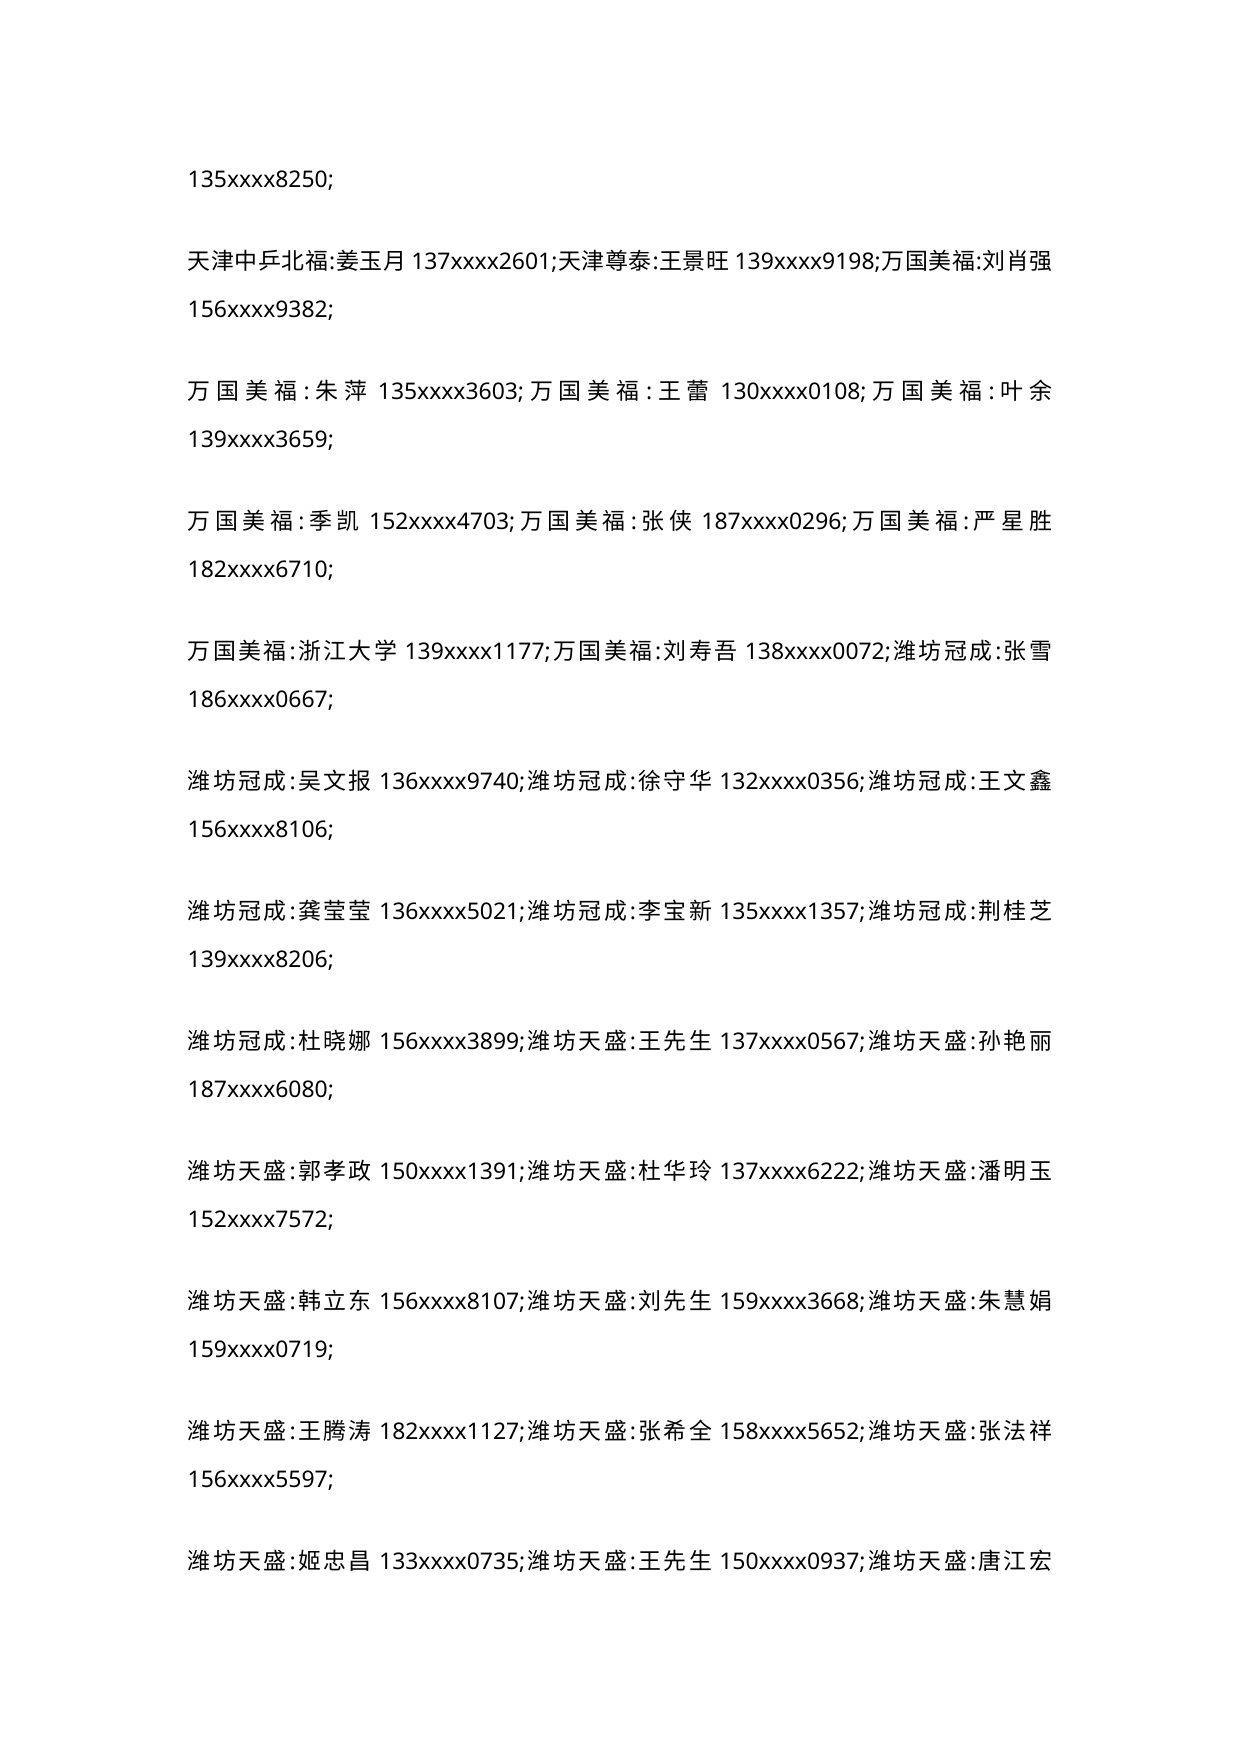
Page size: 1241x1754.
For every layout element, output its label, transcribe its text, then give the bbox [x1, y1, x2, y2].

text 潍坊冠成:吴文报136xxxx9740;潍坊冠成:徐守华132xxxx0356;潍坊冠成:王文鑫156xxxx8106; [187, 747, 1053, 844]
text 万国美福:朱萍135xxxx3603;万国美福:王蕾130xxxx0108;万国美福:叶余139xxxx3659; [187, 357, 1053, 454]
text 潍坊天盛:韩立东156xxxx8107;潍坊天盛:刘先生159xxxx3668;潍坊天盛:朱慧娟159xxxx0719; [187, 1267, 1053, 1364]
text 万国美福:季凯152xxxx4703;万国美福:张侠187xxxx0296;万国美福:严星胜182xxxx6710; [187, 487, 1053, 584]
text 天津中乒北福:姜玉月137xxxx2601;天津尊泰:王景旺139xxxx9198;万国美福:刘肖强156xxxx9382; [187, 227, 1053, 324]
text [187, 162, 1053, 194]
text 潍坊天盛:郭孝政150xxxx1391;潍坊天盛:杜华玲137xxxx6222;潍坊天盛:潘明玉152xxxx7572; [187, 1137, 1053, 1234]
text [187, 1527, 1053, 1592]
text 潍坊天盛:王腾涛182xxxx1127;潍坊天盛:张希全158xxxx5652;潍坊天盛:张法祥156xxxx5597; [187, 1397, 1053, 1494]
text 潍坊冠成:龚莹莹136xxxx5021;潍坊冠成:李宝新135xxxx1357;潍坊冠成:荆桂芝139xxxx8206; [187, 877, 1053, 974]
text 潍坊冠成:杜晓娜156xxxx3899;潍坊天盛:王先生137xxxx0567;潍坊天盛:孙艳丽187xxxx6080; [187, 1007, 1053, 1104]
text 万国美福:浙江大学139xxxx1177;万国美福:刘寿吾138xxxx0072;潍坊冠成:张雪186xxxx0667; [187, 617, 1053, 714]
